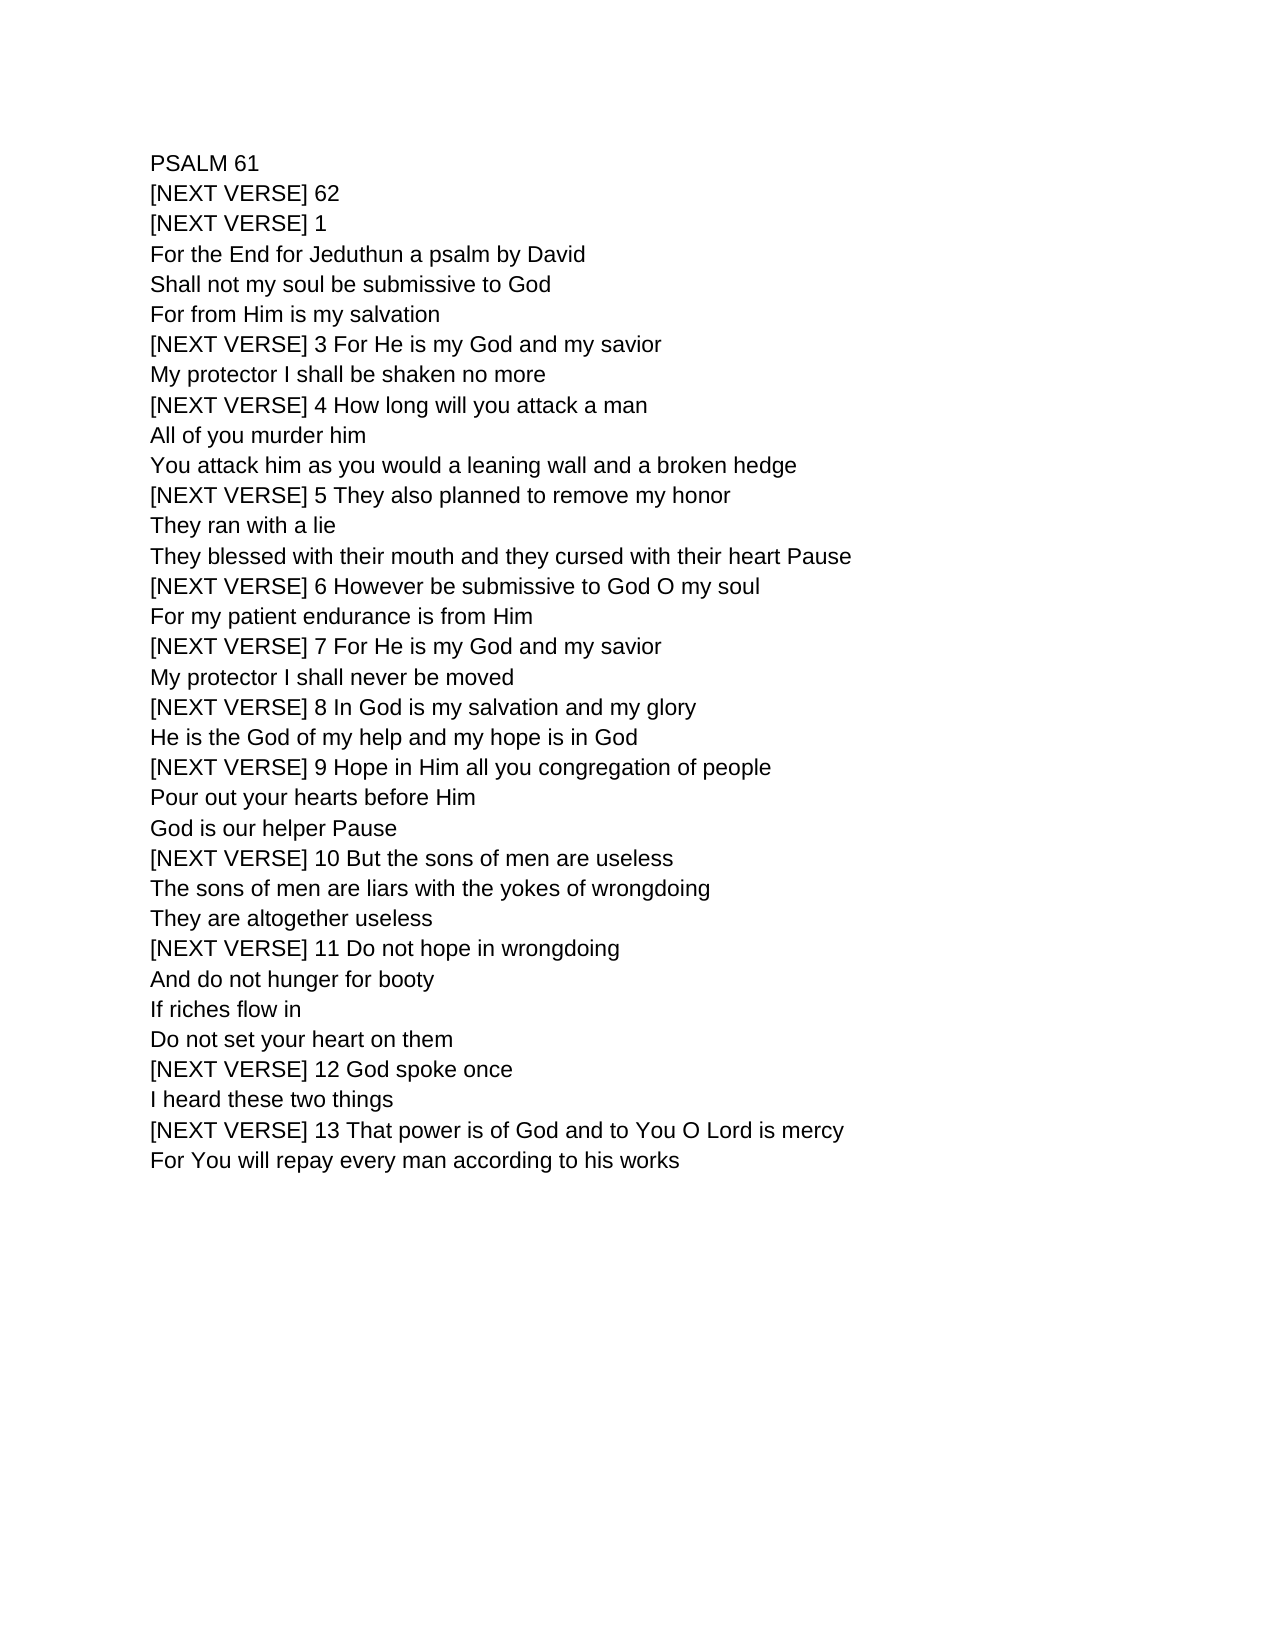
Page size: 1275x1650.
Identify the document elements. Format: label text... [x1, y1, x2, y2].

text [NEXT VERSE] 3 For He is my God and my savior [150, 331, 1125, 358]
text [NEXT VERSE] 8 In God is my salvation and my glory [150, 694, 1125, 720]
text All of you murder him [150, 422, 1125, 448]
text You attack him as you would a leaning wall and a broken hedge [150, 452, 1125, 478]
text They ran with a lie [150, 512, 1125, 539]
text [NEXT VERSE] 5 They also planned to remove my honor [150, 482, 1125, 509]
text [NEXT VERSE] 10 But the sons of men are useless [150, 845, 1125, 871]
text My protector I shall be shaken no more [150, 361, 1125, 388]
text [NEXT VERSE] 7 For He is my God and my savior [150, 633, 1125, 660]
text [NEXT VERSE] 62 [150, 180, 1125, 207]
text Shall not my soul be submissive to God [150, 271, 1125, 297]
text For my patient endurance is from Him [150, 603, 1125, 629]
text My protector I shall never be moved [150, 663, 1125, 690]
text If riches flow in [150, 996, 1125, 1022]
text And do not hunger for booty [150, 966, 1125, 992]
text For the End for Jeduthun a psalm by David [150, 241, 1125, 267]
text I heard these two things [150, 1086, 1125, 1113]
text [NEXT VERSE] 4 How long will you attack a man [150, 392, 1125, 418]
text [NEXT VERSE] 1 [150, 210, 1125, 237]
text They are altogether useless [150, 905, 1125, 932]
text Do not set your heart on them [150, 1026, 1125, 1052]
text They blessed with their mouth and they cursed with their heart Pause [150, 543, 1125, 569]
text [NEXT VERSE] 6 However be submissive to God O my soul [150, 573, 1125, 599]
text [NEXT VERSE] 13 That power is of God and to You O Lord is mercy [150, 1117, 1125, 1143]
text [NEXT VERSE] 9 Hope in Him all you congregation of people [150, 754, 1125, 781]
text The sons of men are liars with the yokes of wrongdoing [150, 875, 1125, 901]
text For You will repay every man according to his works [150, 1147, 1125, 1173]
text PSALM 61 [150, 150, 1125, 176]
text He is the God of my help and my hope is in God [150, 724, 1125, 750]
text For from Him is my salvation [150, 301, 1125, 327]
text [NEXT VERSE] 11 Do not hope in wrongdoing [150, 935, 1125, 962]
text [NEXT VERSE] 12 God spoke once [150, 1056, 1125, 1083]
text Pour out your hearts before Him [150, 784, 1125, 811]
text God is our helper Pause [150, 814, 1125, 841]
